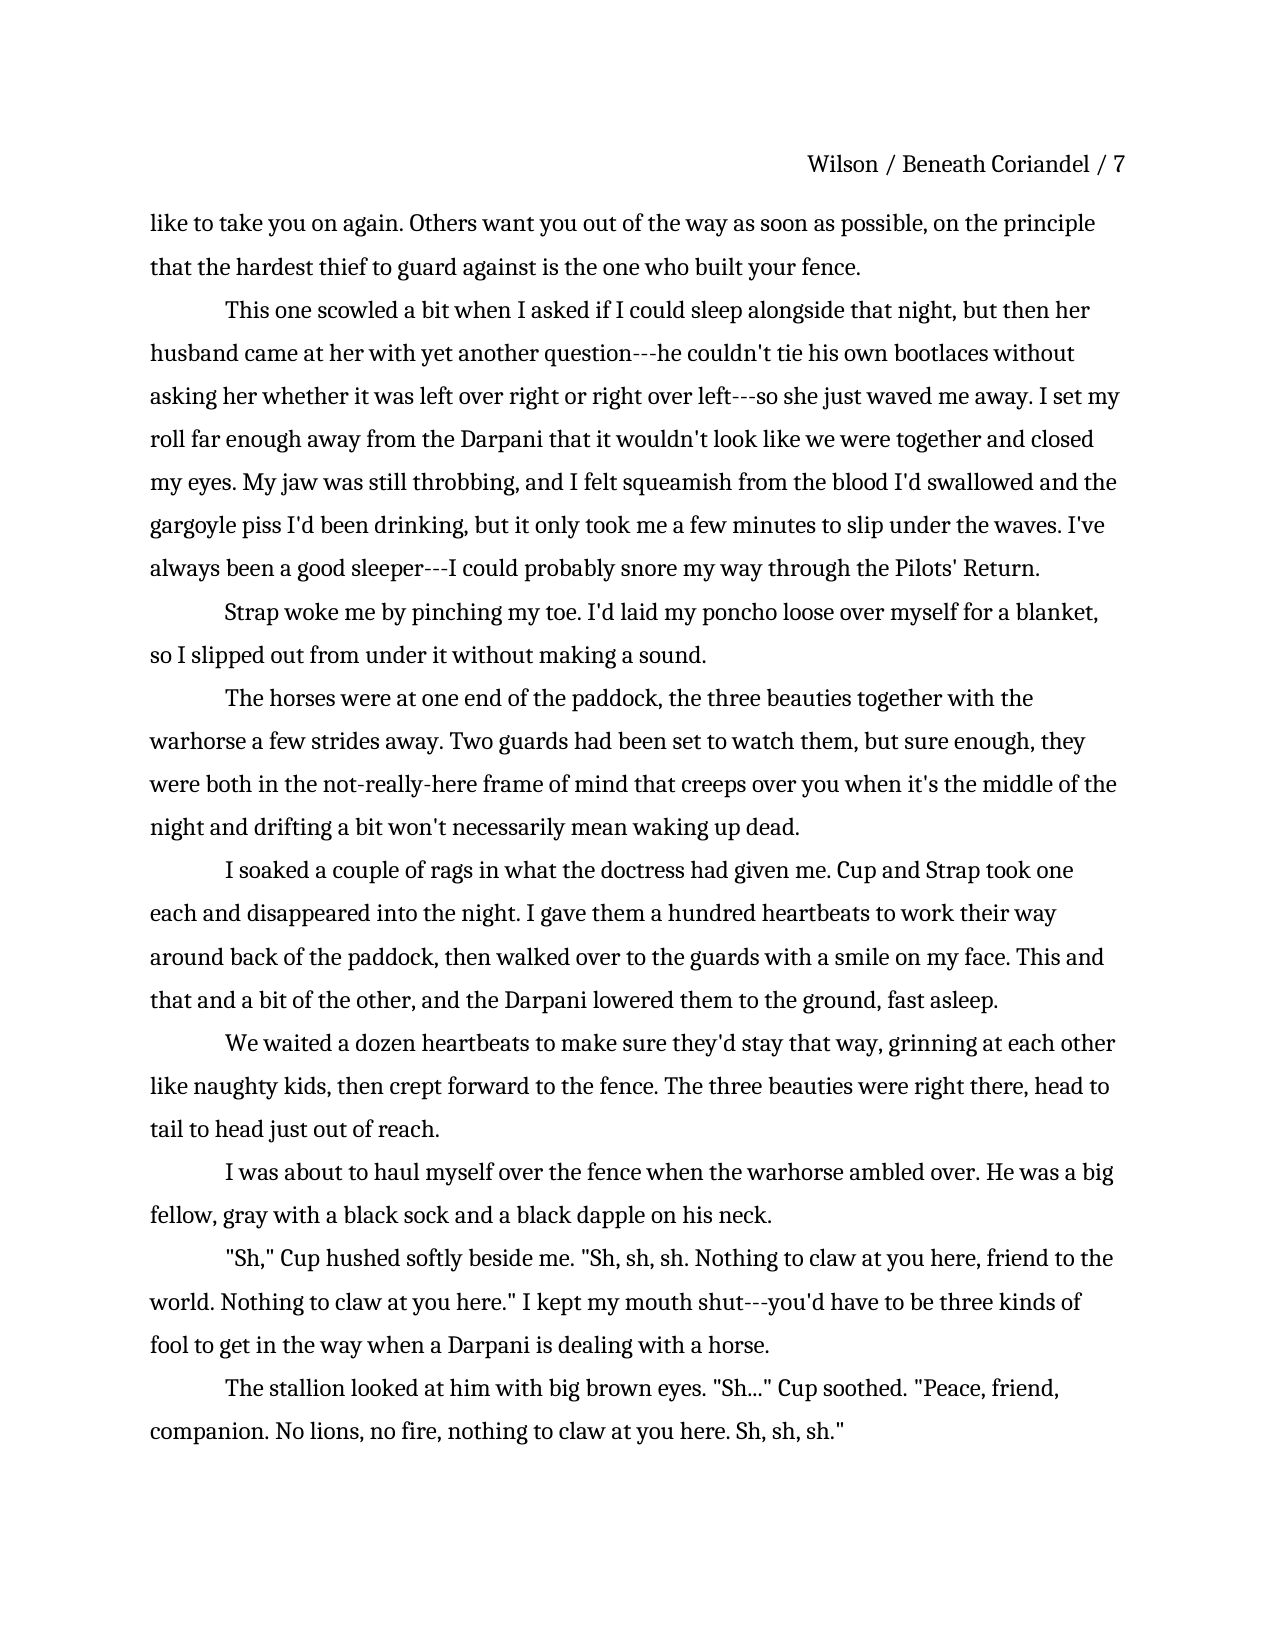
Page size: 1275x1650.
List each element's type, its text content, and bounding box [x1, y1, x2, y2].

text I soaked a couple of rags in what the doctress had given me. Cup and Strap took one each and disappeared into the night. I gave them a hundred heartbeats to work their way around back of the paddock, then walked over to the guards with a smile on my face. This and that and a bit of the other, and the Darpani lowered them to the ground, fast asleep. [150, 856, 1125, 1014]
text The stallion looked at him with big brown eyes. "Sh..." Cup soothed. "Peace, friend, companion. No lions, no fire, nothing to claw at you here. Sh, sh, sh." [150, 1374, 1125, 1446]
text I was about to haul myself over the fence when the warhorse ambled over. He was a big fellow, gray with a black sock and a black dapple on his neck. [150, 1158, 1125, 1230]
text Strap woke me by pinching my toe. I'd laid my poncho loose over myself for a blanket, so I slipped out from under it without making a sound. [150, 597, 1125, 669]
text The horses were at one end of the paddock, the three beauties together with the warhorse a few strides away. Two guards had been set to watch them, but sure enough, they were both in the not-really-here frame of mind that creeps over you when it's the middle of the night and drifting a bit won't necessarily mean waking up dead. [150, 684, 1125, 842]
text We waited a dozen heartbeats to make sure they'd stay that way, grinning at each other like naughty kids, then crept forward to the fence. The three beauties were right there, head to tail to head just out of reach. [150, 1029, 1125, 1144]
text "Sh," Cup hushed softly beside me. "Sh, sh, sh. Nothing to claw at you here, friend to the world. Nothing to claw at you here." I kept my mouth shut---you'd have to be three kinds of fool to get in the way when a Darpani is dealing with a horse. [150, 1244, 1125, 1359]
text This one scowled a bit when I asked if I could sleep alongside that night, but then her husband came at her with yet another question---he couldn't tie his own bootlaces without asking her whether it was left over right or right over left---so she just waved me away. I set my roll far enough away from the Darpani that it wouldn't look like we were together and closed my eyes. My jaw was still throbbing, and I felt squeamish from the blood I'd swallowed and the gargoyle piss I'd been drinking, but it only took me a few minutes to slip under the waves. I've always been a good sleeper---I could probably snore my way through the Pilots' Return. [150, 296, 1125, 583]
